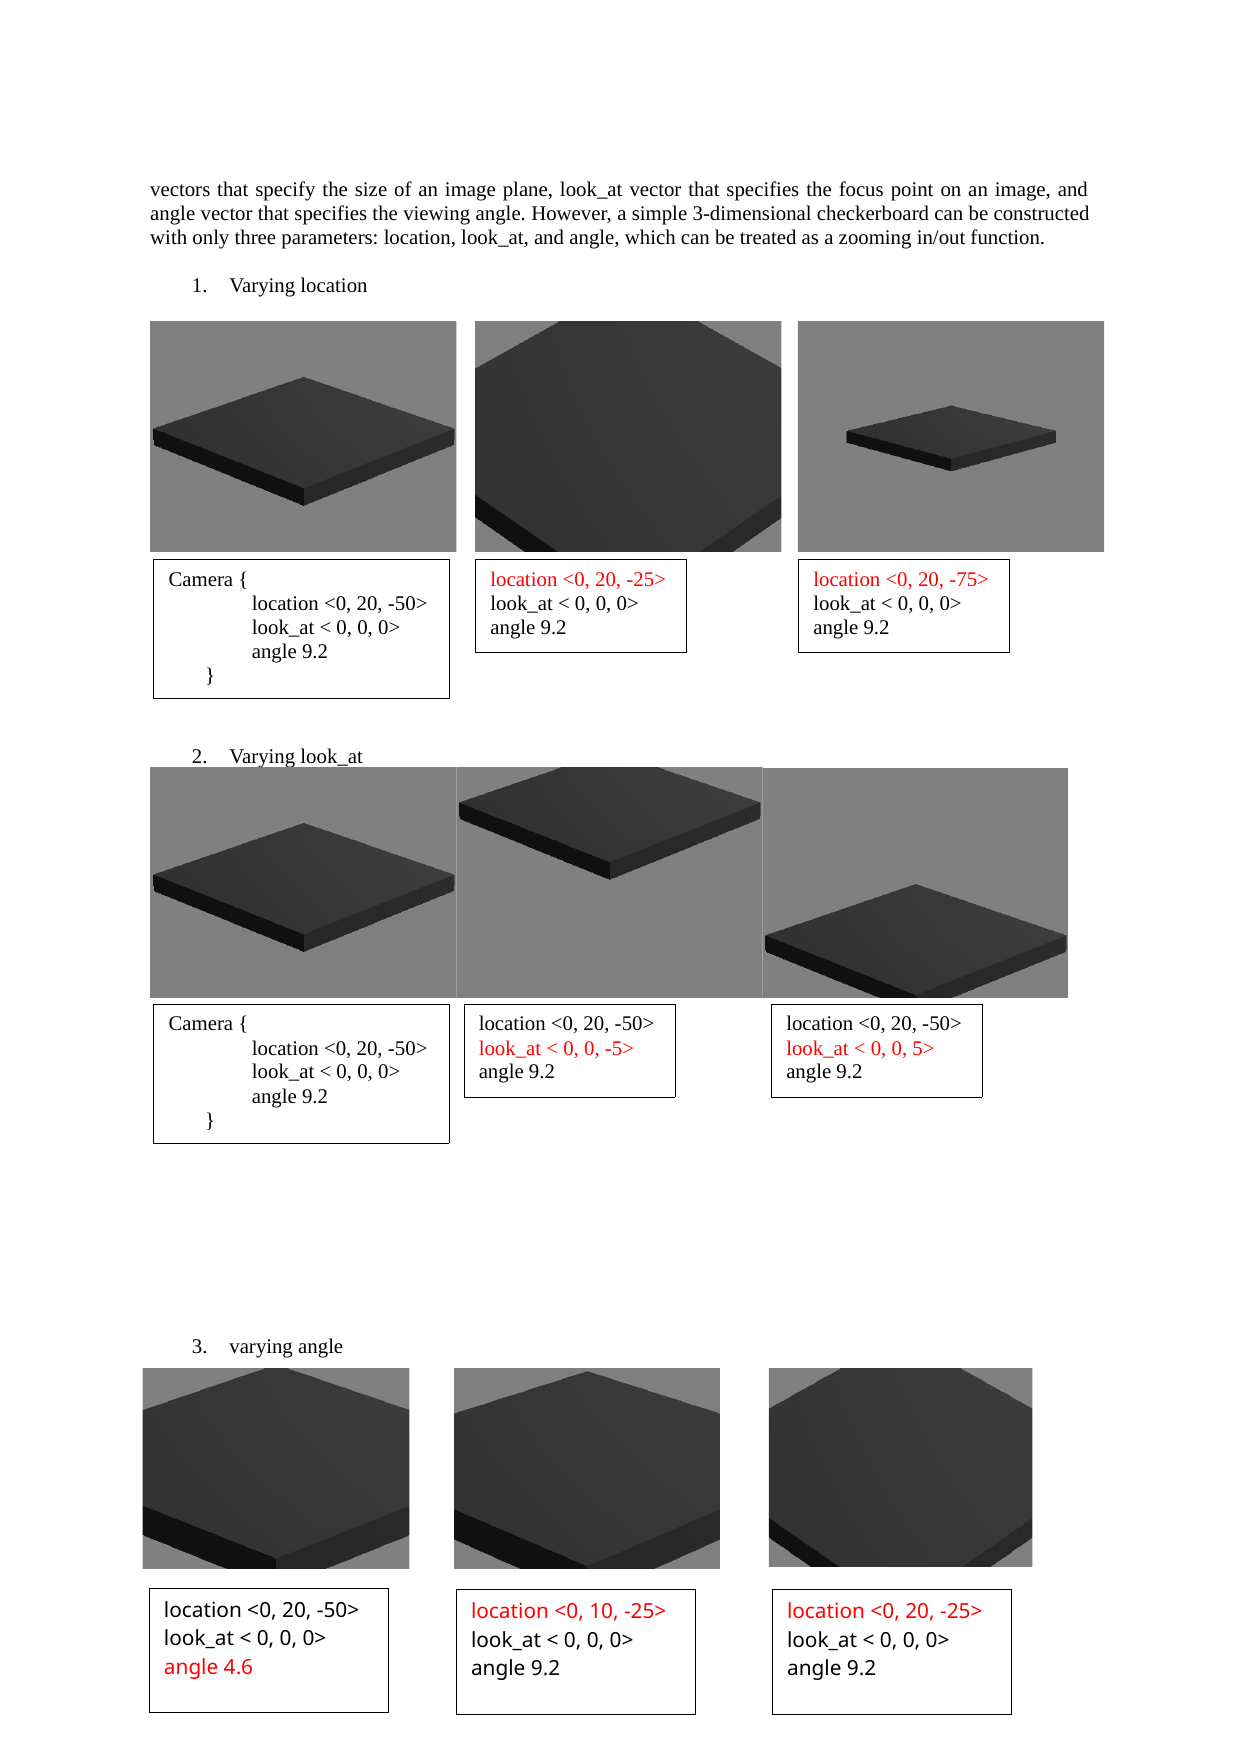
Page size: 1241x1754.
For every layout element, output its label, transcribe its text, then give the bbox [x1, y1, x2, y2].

picture [454, 1368, 720, 1569]
picture [150, 767, 1068, 998]
picture [797, 321, 1105, 552]
picture [768, 1368, 1033, 1567]
picture [142, 1368, 410, 1569]
list Varying look_at [192, 744, 1090, 768]
picture [475, 321, 782, 552]
list varying angle [192, 1334, 1090, 1358]
picture [150, 321, 457, 552]
list Varying location [192, 273, 1090, 297]
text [150, 177, 1090, 249]
